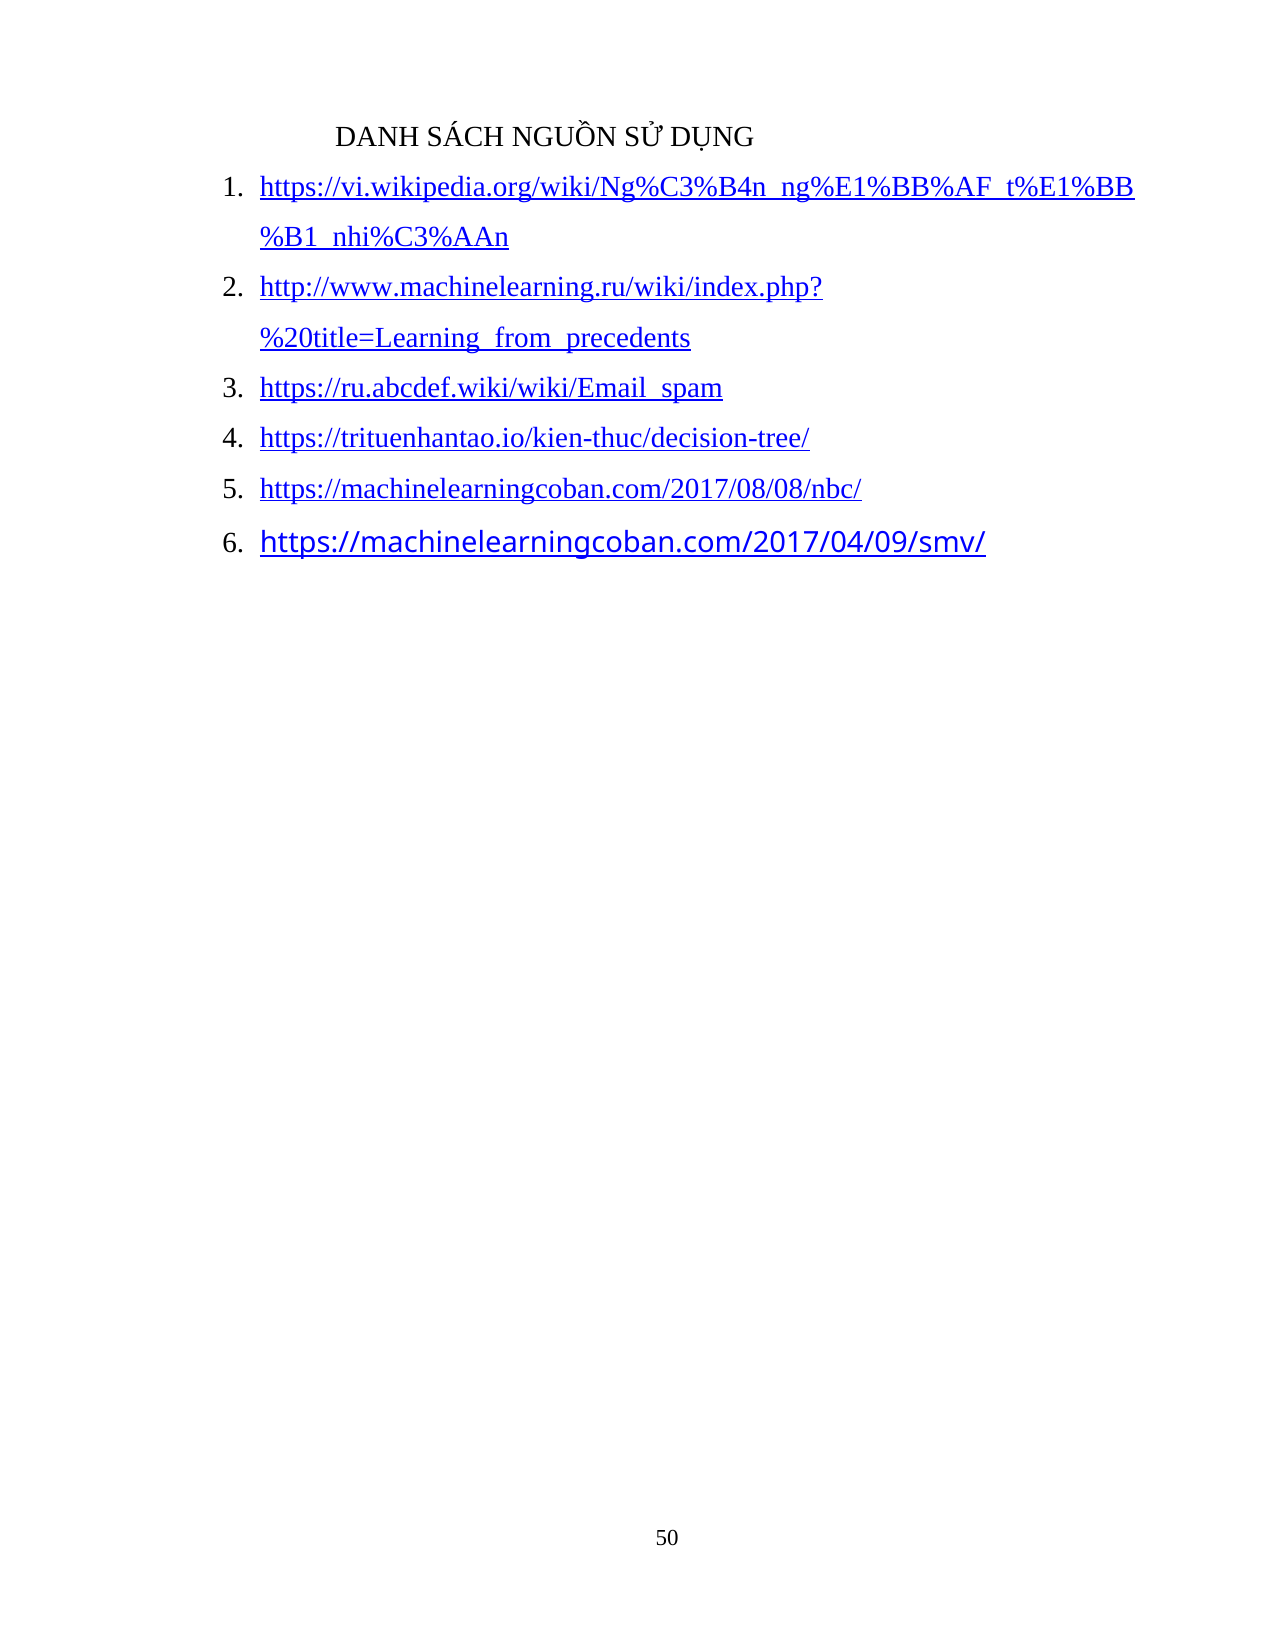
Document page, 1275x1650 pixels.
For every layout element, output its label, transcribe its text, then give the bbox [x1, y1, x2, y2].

list https://ru.abcdef.wiki/wiki/Email_spam [222, 370, 1186, 404]
list https://machinelearningcoban.com/2017/04/09/smv/ [222, 521, 1186, 561]
list https://machinelearningcoban.com/2017/08/08/nbc/ [222, 471, 1186, 504]
list https://trituenhantao.io/kien-thuc/decision-tree/ [222, 421, 1186, 454]
list https://vi.wikipedia.org/wiki/Ng%C3%B4n_ng%E1%BB%AF_t%E1%BB%B1_nhi%C3%AAn [222, 169, 1186, 253]
subtitle DANH SÁCH NGUỒN SỬ DỤNG [335, 119, 1186, 152]
list http://www.machinelearning.ru/wiki/index.php?%20title=Learning_from_precedents [222, 269, 1186, 353]
